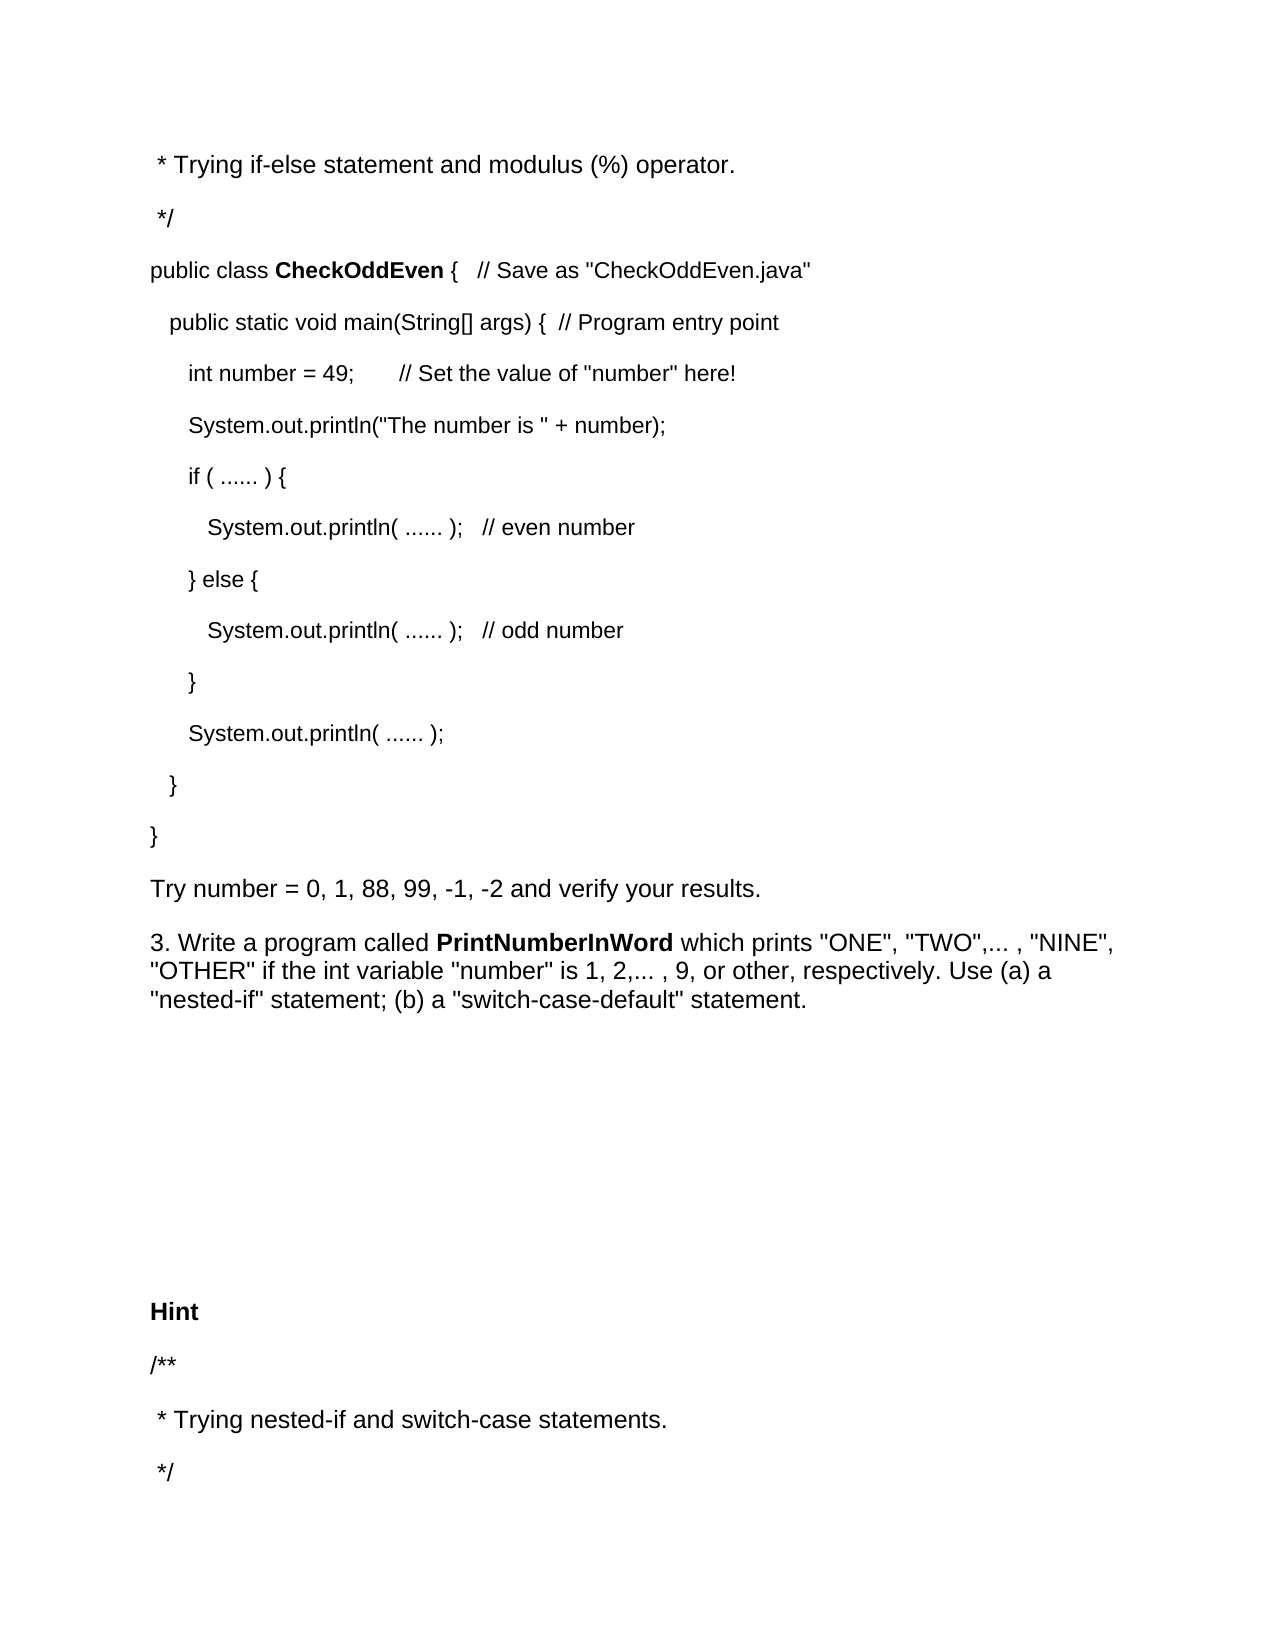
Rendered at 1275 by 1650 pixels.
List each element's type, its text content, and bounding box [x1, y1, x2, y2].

text * Trying if-else statement and modulus (%) operator. [150, 150, 1125, 179]
text } [150, 668, 1125, 695]
text */ [150, 1458, 1125, 1487]
text System.out.println( ...... ); // even number [150, 514, 1125, 541]
text /** [150, 1351, 1125, 1379]
text } [150, 771, 1125, 797]
text public class CheckOddEven { // Save as "CheckOddEven.java" [150, 257, 1125, 284]
text System.out.println( ...... ); // odd number [150, 617, 1125, 643]
text } else { [150, 566, 1125, 592]
text System.out.println("The number is " + number); [150, 412, 1125, 438]
text Try number = 0, 1, 88, 99, -1, -2 and verify your results. [150, 874, 1125, 902]
text public static void main(String[] args) { // Program entry point [150, 309, 1125, 335]
text } [150, 822, 1125, 849]
text * Trying nested-if and switch-case statements. [150, 1404, 1125, 1433]
text if ( ...... ) { [150, 463, 1125, 489]
subtitle Hint [150, 1297, 1125, 1326]
text int number = 49; // Set the value of "number" here! [150, 360, 1125, 387]
text 3. Write a program called PrintNumberInWord which prints "ONE", "TWO",... , "NINE", "OTHER" if the int variable "number" is 1, 2,... , 9, or other, respectively. Use (a) a "nested-if" statement; (b) a "switch-case-default" statement. [150, 927, 1125, 1014]
text */ [150, 204, 1125, 232]
text System.out.println( ...... ); [150, 720, 1125, 746]
